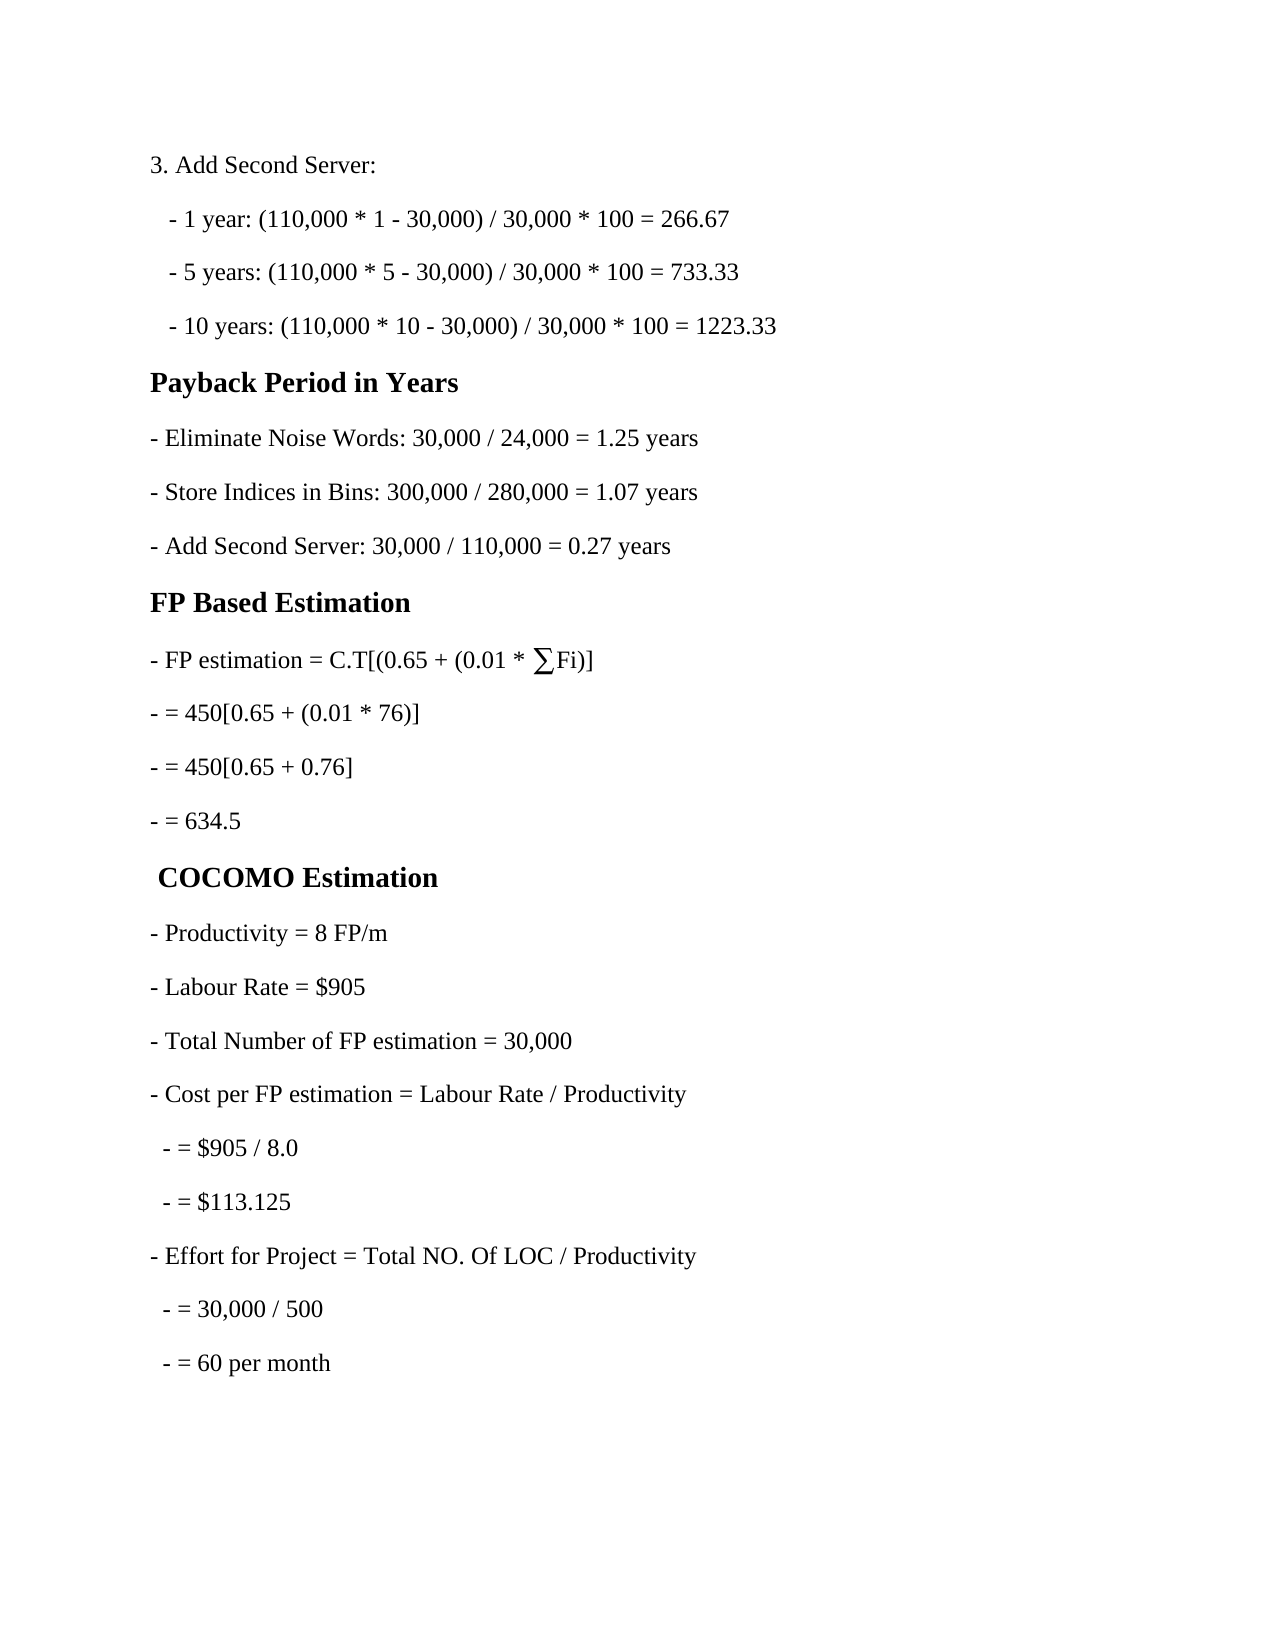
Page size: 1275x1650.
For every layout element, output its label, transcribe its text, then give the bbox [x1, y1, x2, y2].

text - FP estimation = C.T[(0.65 + (0.01 * ∑Fi)] [150, 643, 1125, 673]
text 3. Add Second Server: [150, 150, 1125, 179]
text - 10 years: (110,000 * 10 - 30,000) / 30,000 * 100 = 1223.33 [150, 311, 1125, 340]
text - Labour Rate = $905 [150, 972, 1125, 1001]
text - = 450[0.65 + (0.01 * 76)] [150, 698, 1125, 727]
text - = $905 / 8.0 [150, 1133, 1125, 1162]
text - Total Number of FP estimation = 30,000 [150, 1026, 1125, 1054]
text - = 30,000 / 500 [150, 1294, 1125, 1323]
text - 1 year: (110,000 * 1 - 30,000) / 30,000 * 100 = 266.67 [150, 204, 1125, 232]
text - Store Indices in Bins: 300,000 / 280,000 = 1.07 years [150, 477, 1125, 506]
text - 5 years: (110,000 * 5 - 30,000) / 30,000 * 100 = 733.33 [150, 257, 1125, 286]
text - Add Second Server: 30,000 / 110,000 = 0.27 years [150, 531, 1125, 560]
text - Effort for Project = Total NO. Of LOC / Productivity [150, 1241, 1125, 1269]
text Payback Period in Years [150, 365, 1125, 398]
text - Eliminate Noise Words: 30,000 / 24,000 = 1.25 years [150, 423, 1125, 452]
text - = 60 per month [150, 1348, 1125, 1377]
text COCOMO Estimation [150, 860, 1125, 893]
text - = 450[0.65 + 0.76] [150, 752, 1125, 781]
text - = 634.5 [150, 806, 1125, 835]
text FP Based Estimation [150, 585, 1125, 618]
text - Cost per FP estimation = Labour Rate / Productivity [150, 1079, 1125, 1108]
text - = $113.125 [150, 1187, 1125, 1216]
text - Productivity = 8 FP/m [150, 918, 1125, 947]
